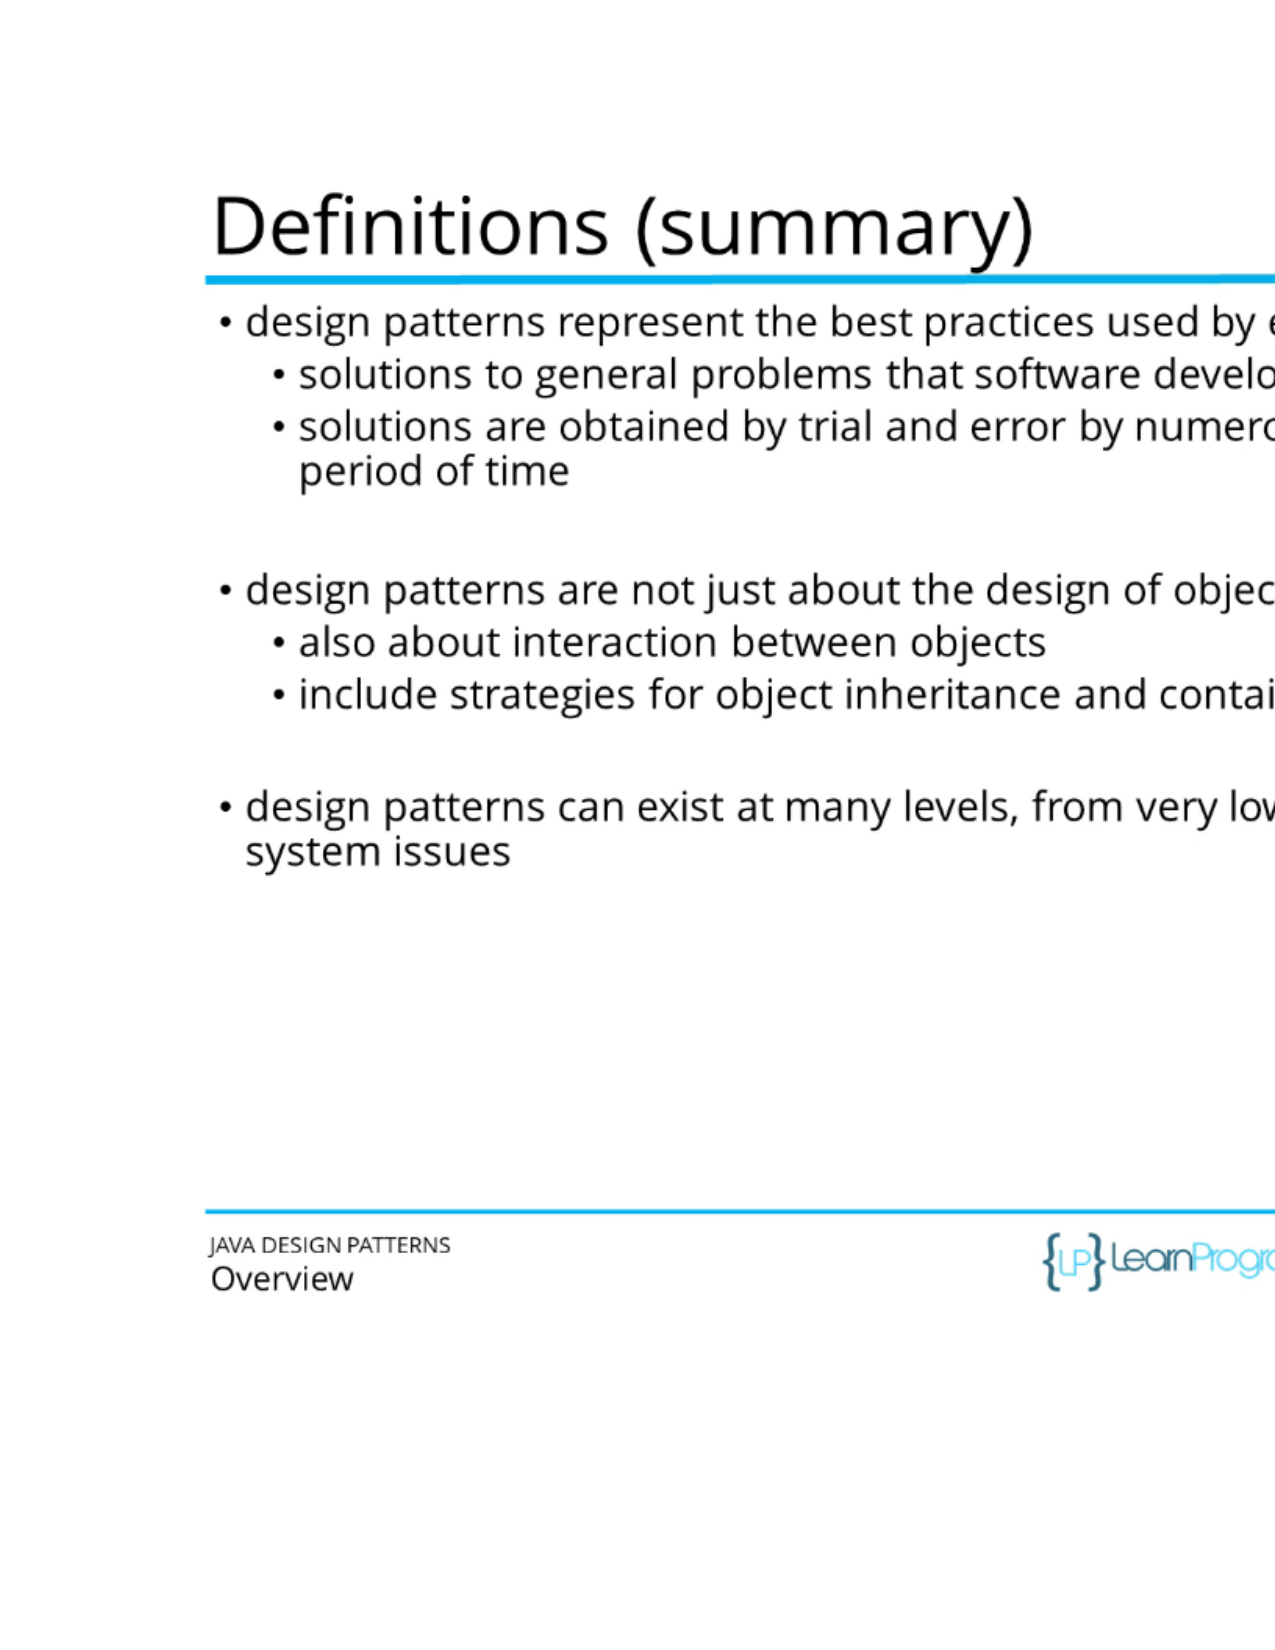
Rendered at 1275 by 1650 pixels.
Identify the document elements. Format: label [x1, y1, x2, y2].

picture [150, 150, 1275, 1350]
